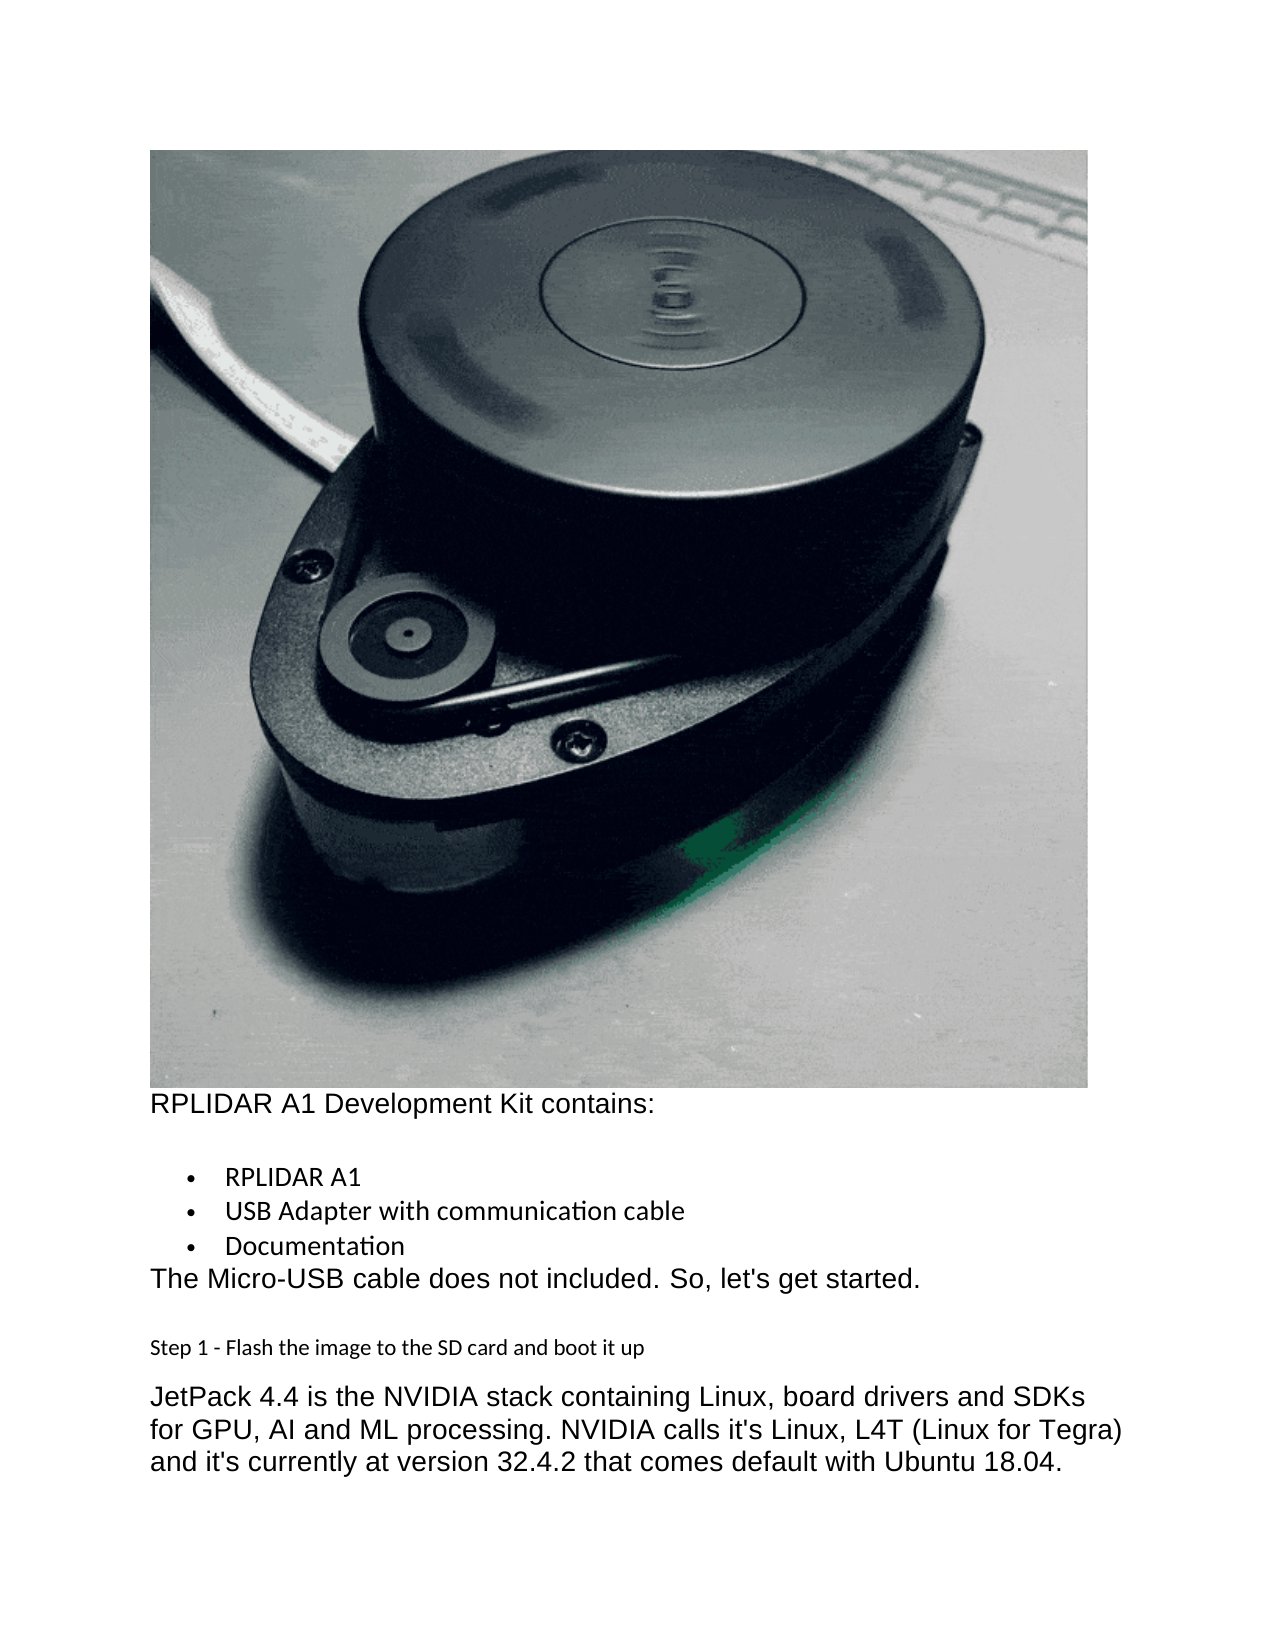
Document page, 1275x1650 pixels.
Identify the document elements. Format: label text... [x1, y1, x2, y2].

text JetPack 4.4 is the NVIDIA stack containing Linux, board drivers and SDKs for GPU, AI and ML processing. NVIDIA calls it's Linux, L4T (Linux for Tegra) and it's currently at version 32.4.2 that comes default with Ubuntu 18.04. [150, 1380, 1125, 1478]
list RPLIDAR A1 [187, 1159, 1125, 1193]
list Documentation [187, 1228, 1125, 1262]
text Step 1 - Flash the image to the SD card and boot it up [150, 1333, 1125, 1362]
picture [150, 150, 1088, 1088]
list USB Adapter with communication cable [187, 1193, 1125, 1228]
text RPLIDAR A1 Development Kit contains: [150, 1087, 1125, 1120]
text The Micro-USB cable does not included. So, let's get started. [150, 1262, 1125, 1294]
